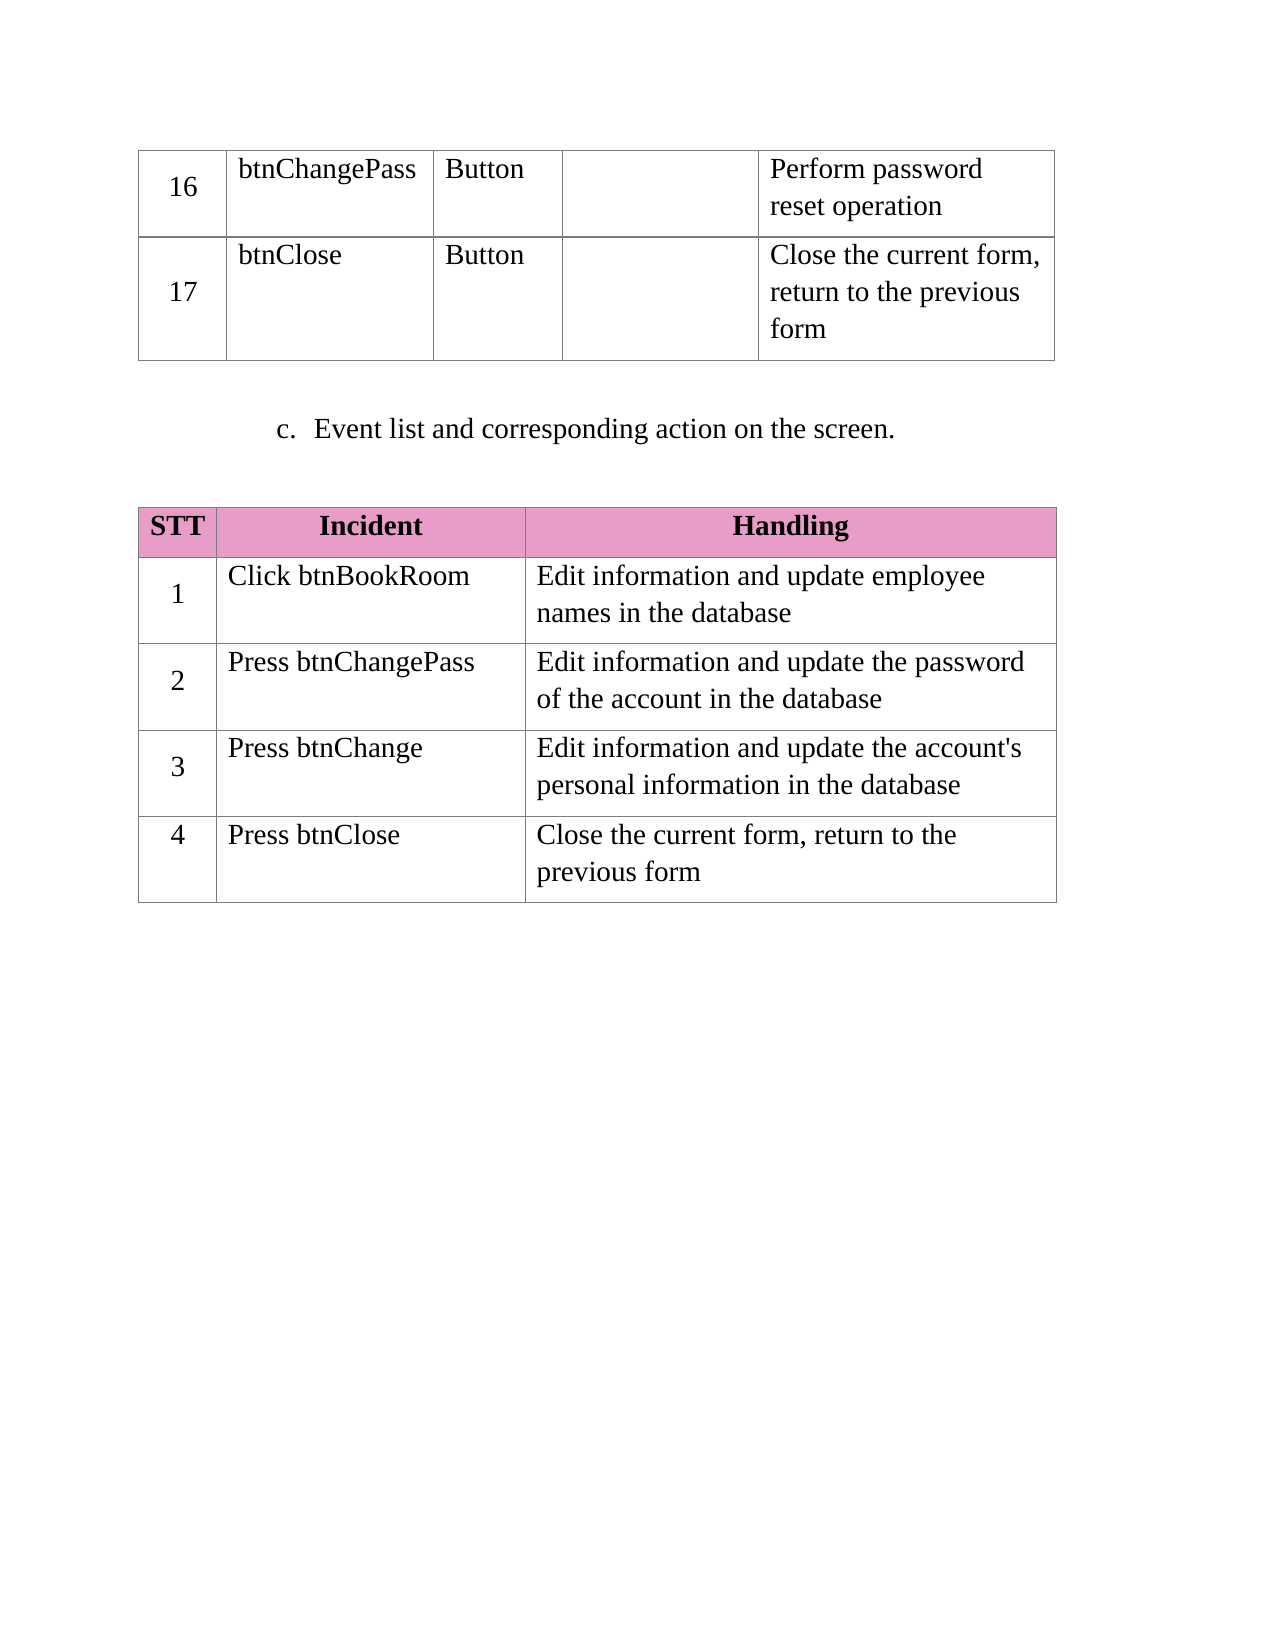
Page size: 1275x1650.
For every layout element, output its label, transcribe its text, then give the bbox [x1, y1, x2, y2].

table_cell 4 [139, 817, 216, 902]
table_cell btnClose [227, 238, 433, 359]
table_cell 17 [139, 238, 226, 359]
list Event list and corresponding action on the screen. [276, 411, 1125, 444]
table_cell Button [434, 238, 562, 359]
table_cell 3 [139, 731, 216, 816]
table_header Handling [526, 508, 1056, 557]
table_cell Button [434, 151, 562, 236]
table_cell 2 [139, 644, 216, 729]
table_cell Close the current form, return to the previous form [526, 817, 1056, 902]
table_cell Press btnChange [217, 731, 525, 816]
table_cell Close the current form, return to the previous form [759, 238, 1054, 359]
table_header Incident [217, 508, 525, 557]
table_cell 1 [139, 558, 216, 643]
table_cell Press btnChangePass [217, 644, 525, 729]
table_cell [563, 238, 758, 359]
table_cell Press btnClose [217, 817, 525, 902]
table_cell btnChangePass [227, 151, 433, 236]
table_cell Edit information and update the password of the account in the database [526, 644, 1056, 729]
table_cell Perform password reset operation [759, 151, 1054, 236]
table_cell Edit information and update employee names in the database [526, 558, 1056, 643]
table_cell Edit information and update the account's personal information in the database [526, 731, 1056, 816]
table_cell [563, 151, 758, 236]
table_cell Click btnBookRoom [217, 558, 525, 643]
table_header STT [139, 508, 216, 557]
table_cell 16 [139, 151, 226, 236]
